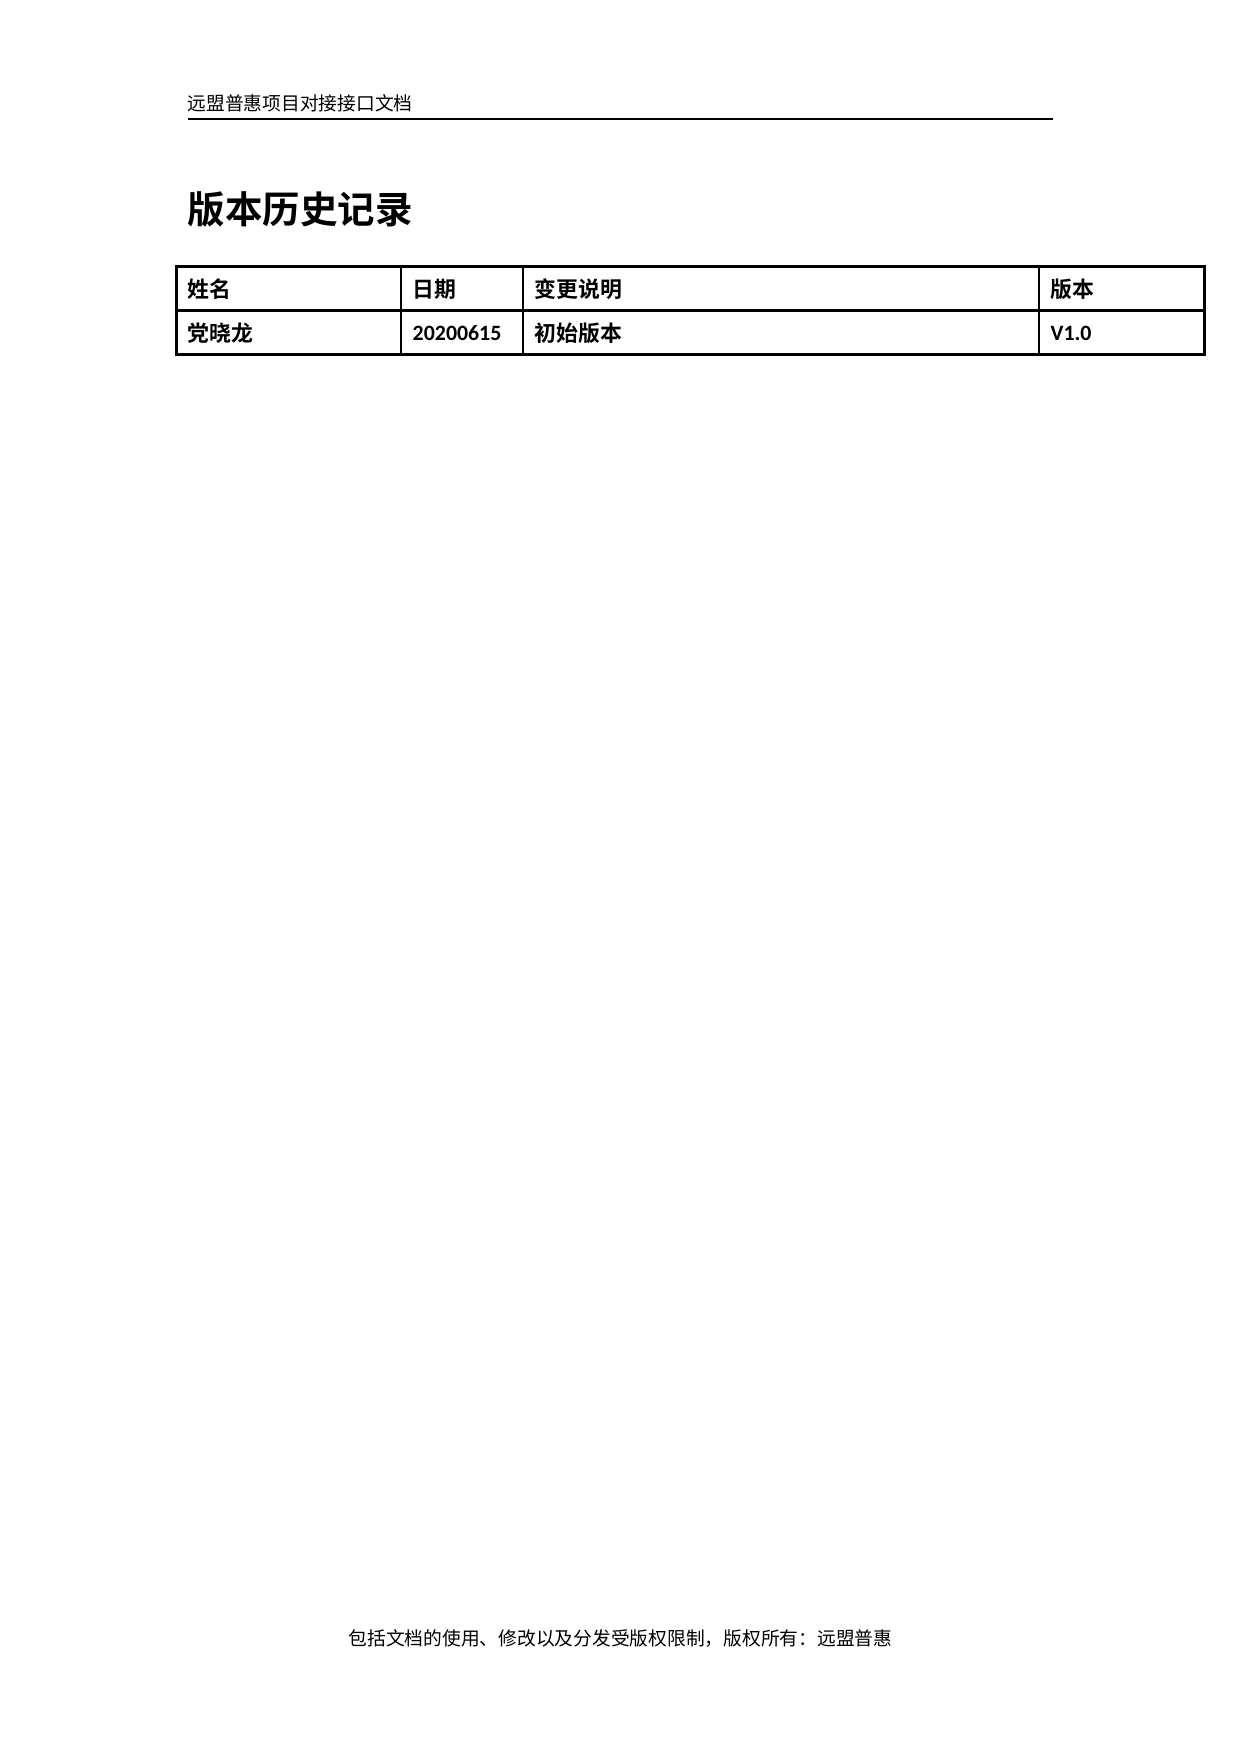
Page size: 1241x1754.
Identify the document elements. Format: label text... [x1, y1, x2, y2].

table_cell 初始版本 [524, 312, 1038, 352]
table_header 变更说明 [524, 268, 1038, 308]
table_header 日期 [402, 268, 522, 308]
table_cell V1.0 [1040, 312, 1203, 352]
table_cell 20200615 [402, 312, 522, 352]
table_cell 党晓龙 [178, 312, 400, 352]
table_header 姓名 [178, 268, 400, 308]
table_header 版本 [1040, 268, 1203, 308]
text 版本历史记录 [187, 174, 1053, 239]
